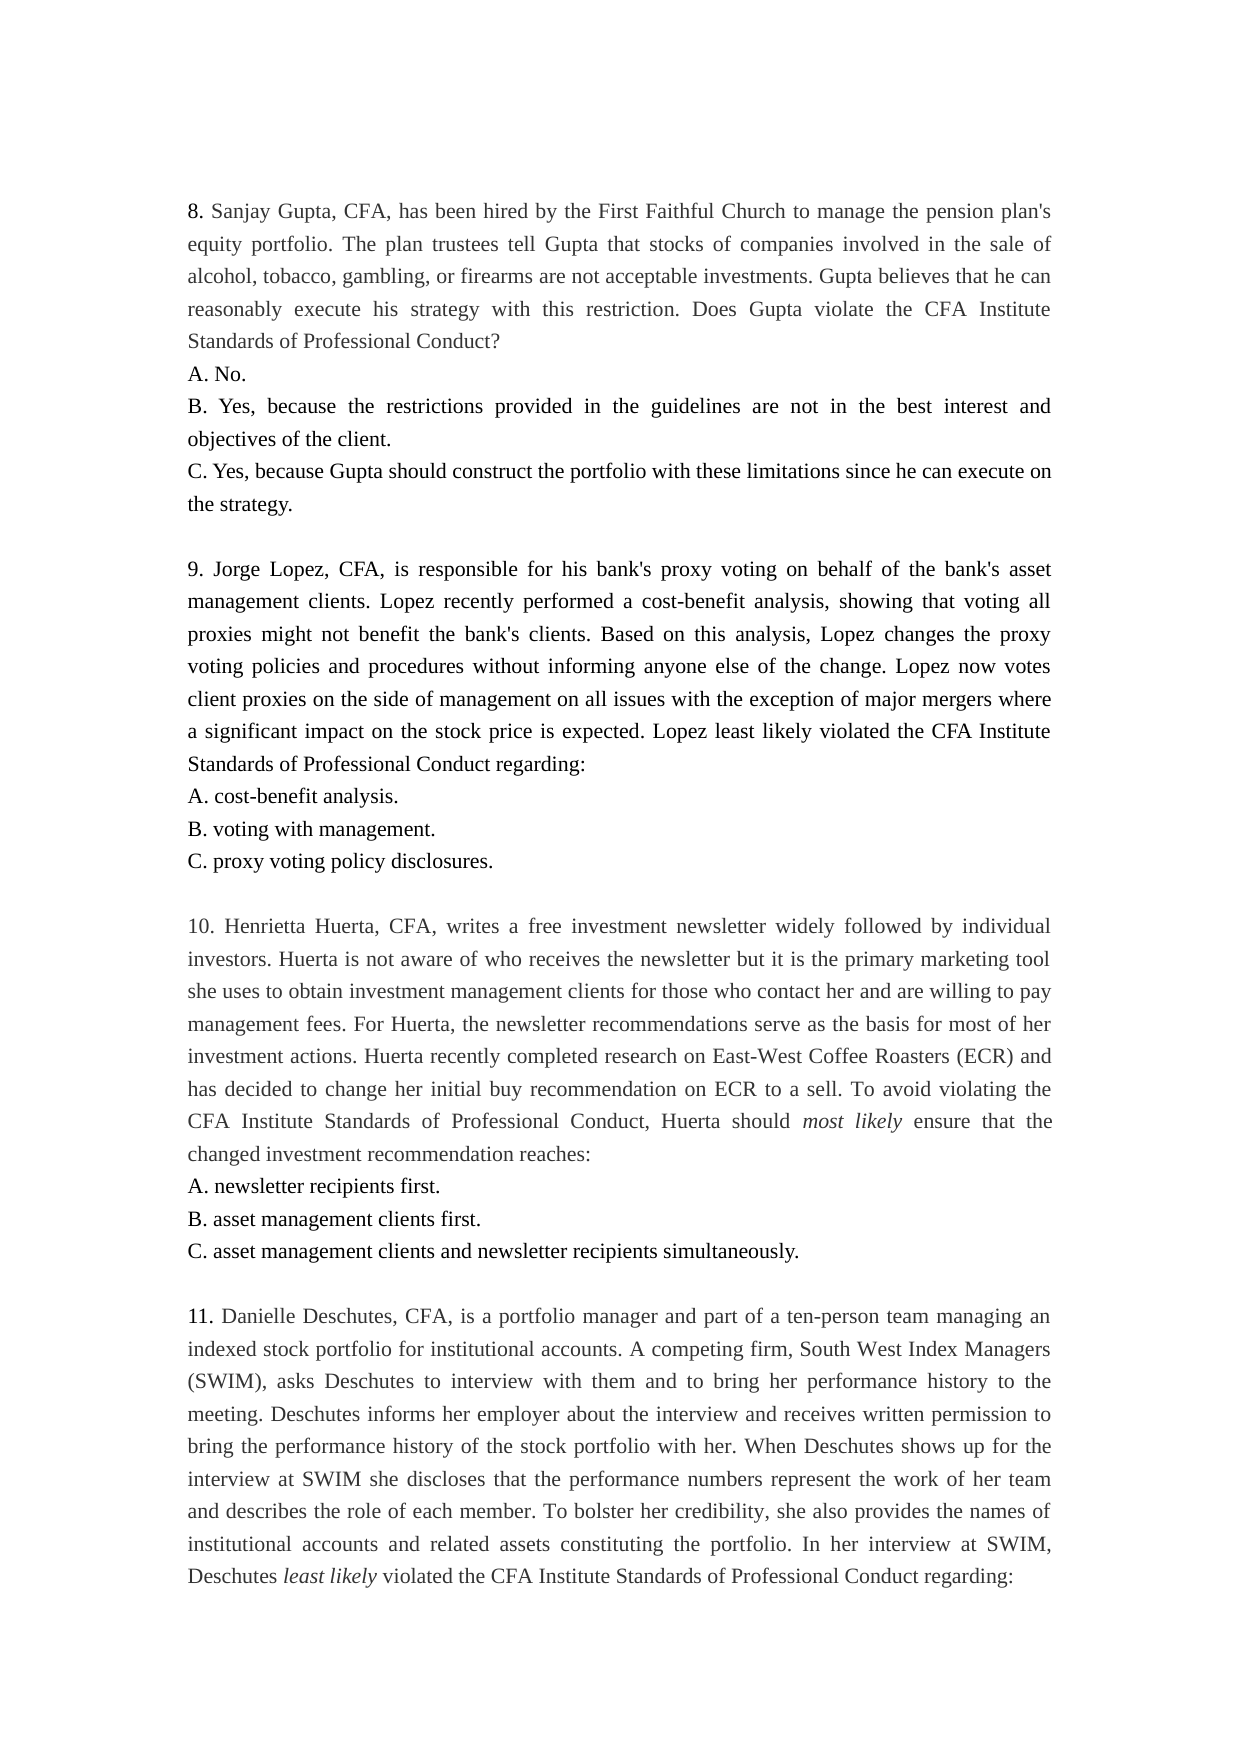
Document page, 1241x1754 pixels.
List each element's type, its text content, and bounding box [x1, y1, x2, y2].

text 8. Sanjay Gupta, CFA, has been hired by the to manage the pension plan's equity portfolio. The plan trustees tell Gupta that stocks of companies involved in the sale of alcohol, tobacco, gambling, or firearms are not acceptable investments. Gupta believes that he can reasonably execute his strategy with this restriction. Does Gupta violate the CFA Institute Standards of Professional Conduct? [187, 194, 1053, 357]
text C. proxy voting policy disclosures. [187, 844, 1053, 877]
text B. asset management clients first. [187, 1202, 1053, 1234]
text C. asset management clients and newsletter recipients simultaneously. [187, 1234, 1053, 1267]
text 11. Danielle Deschutes, CFA, is a portfolio manager and part of a ten-person team managing an indexed stock portfolio for institutional accounts. A competing firm, South West Index Managers (SWIM), asks Deschutes to interview with them and to bring her performance history to the meeting. Deschutes informs her employer about the interview and receives written permission to bring the performance history of the stock portfolio with her. When Deschutes shows up for the interview at SWIM she discloses that the performance numbers represent the work of her team and describes the role of each member. To bolster her credibility, she also provides the names of institutional accounts and related assets constituting the portfolio. In her interview at SWIM, Deschutes least likely violated the CFA Institute Standards of Professional Conduct regarding: [187, 1299, 1053, 1592]
text A. newsletter recipients first. [187, 1169, 1053, 1202]
text A. No. [187, 357, 1053, 389]
text B. Yes, because the restrictions provided in the guidelines are not in the best interest and objectives of the client. [187, 389, 1053, 454]
text B. voting with management. [187, 812, 1053, 844]
text 9. Jorge Lopez, CFA, is responsible for his bank's proxy voting on behalf of the bank's asset management clients. Lopez recently performed a cost-benefit analysis, showing that voting all proxies might not benefit the bank's clients. Based on this analysis, Lopez changes the proxy voting policies and procedures without informing anyone else of the change. Lopez now votes client proxies on the side of management on all issues with the exception of major mergers where a significant impact on the stock price is expected. Lopez least likely violated the CFA Institute Standards of Professional Conduct regarding: [187, 552, 1053, 779]
text 10. Henrietta Huerta, CFA, writes a free investment newsletter widely followed by individual investors. Huerta is not aware of who receives the newsletter but it is the primary marketing tool she uses to obtain investment management clients for those who contact her and are willing to pay management fees. For Huerta, the newsletter recommendations serve as the basis for most of her investment actions. Huerta recently completed research on East-West Coffee Roasters (ECR) and has decided to change her initial buy recommendation on ECR to a sell. To avoid violating the CFA Institute Standards of Professional Conduct, Huerta should most likely ensure that the changed investment recommendation reaches: [187, 909, 1053, 1169]
text A. cost-benefit analysis. [187, 779, 1053, 812]
text C. Yes, because Gupta should construct the portfolio with these limitations since he can execute on the strategy. [187, 454, 1053, 519]
